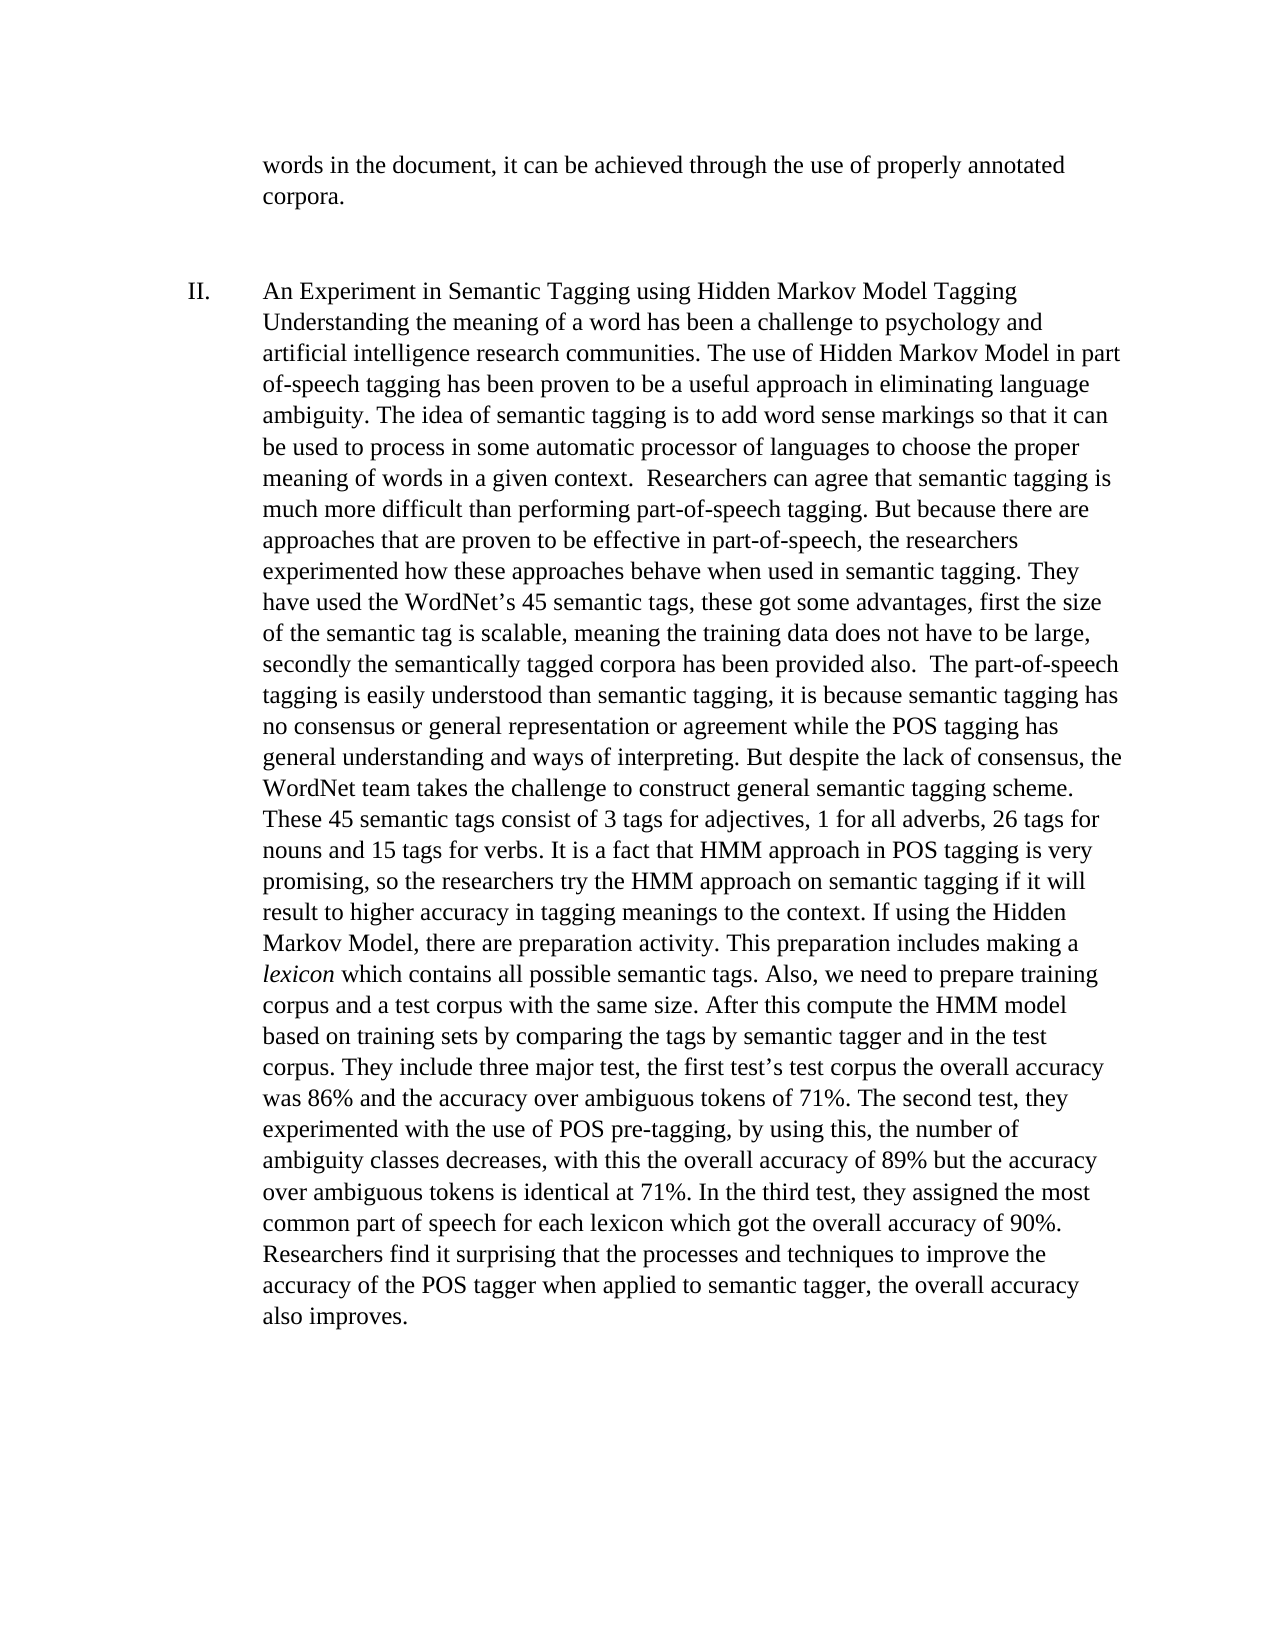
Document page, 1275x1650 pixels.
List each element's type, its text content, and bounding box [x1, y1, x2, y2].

list Understanding the meaning of a word has been a challenge to psychology and artificial intelligence research communities. The use of Hidden Markov Model in part of-speech tagging has been proven to be a useful approach in eliminating language ambiguity. The idea of semantic tagging is to add word sense markings so that it can be used to process in some automatic processor of languages to choose the proper meaning of words in a given context. Researchers can agree that semantic tagging is much more difficult than performing part-of-speech tagging. But because there are approaches that are proven to be effective in part-of-speech, the researchers experimented how these approaches behave when used in semantic tagging. They have used the WordNet’s 45 semantic tags, these got some advantages, first the size of the semantic tag is scalable, meaning the training data does not have to be large, secondly the semantically tagged corpora has been provided also. The part-of-speech tagging is easily understood than semantic tagging, it is because semantic tagging has no consensus or general representation or agreement while the POS tagging has general understanding and ways of interpreting. But despite the lack of consensus, the WordNet team takes the challenge to construct general semantic tagging scheme. These 45 semantic tags consist of 3 tags for adjectives, 1 for all adverbs, 26 tags for nouns and 15 tags for verbs. It is a fact that HMM approach in POS tagging is very promising, so the researchers try the HMM approach on semantic tagging if it will result to higher accuracy in tagging meanings to the context. If using the Hidden Markov Model, there are preparation activity. This preparation includes making a lexicon which contains all possible semantic tags. Also, we need to prepare training corpus and a test corpus with the same size. After this compute the HMM model based on training sets by comparing the tags by semantic tagger and in the test corpus. They include three major test, the first test’s test corpus the overall accuracy was 86% and the accuracy over ambiguous tokens of 71%. The second test, they experimented with the use of POS pre-tagging, by using this, the number of ambiguity classes decreases, with this the overall accuracy of 89% but the accuracy over ambiguous tokens is identical at 71%. In the third test, they assigned the most common part of speech for each lexicon which got the overall accuracy of 90%. Researchers find it surprising that the processes and techniques to improve the accuracy of the POS tagger when applied to semantic tagger, the overall accuracy also improves. [262, 307, 1125, 1329]
list An Experiment in Semantic Tagging using Hidden Markov Model Tagging [187, 276, 1125, 305]
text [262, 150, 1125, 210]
